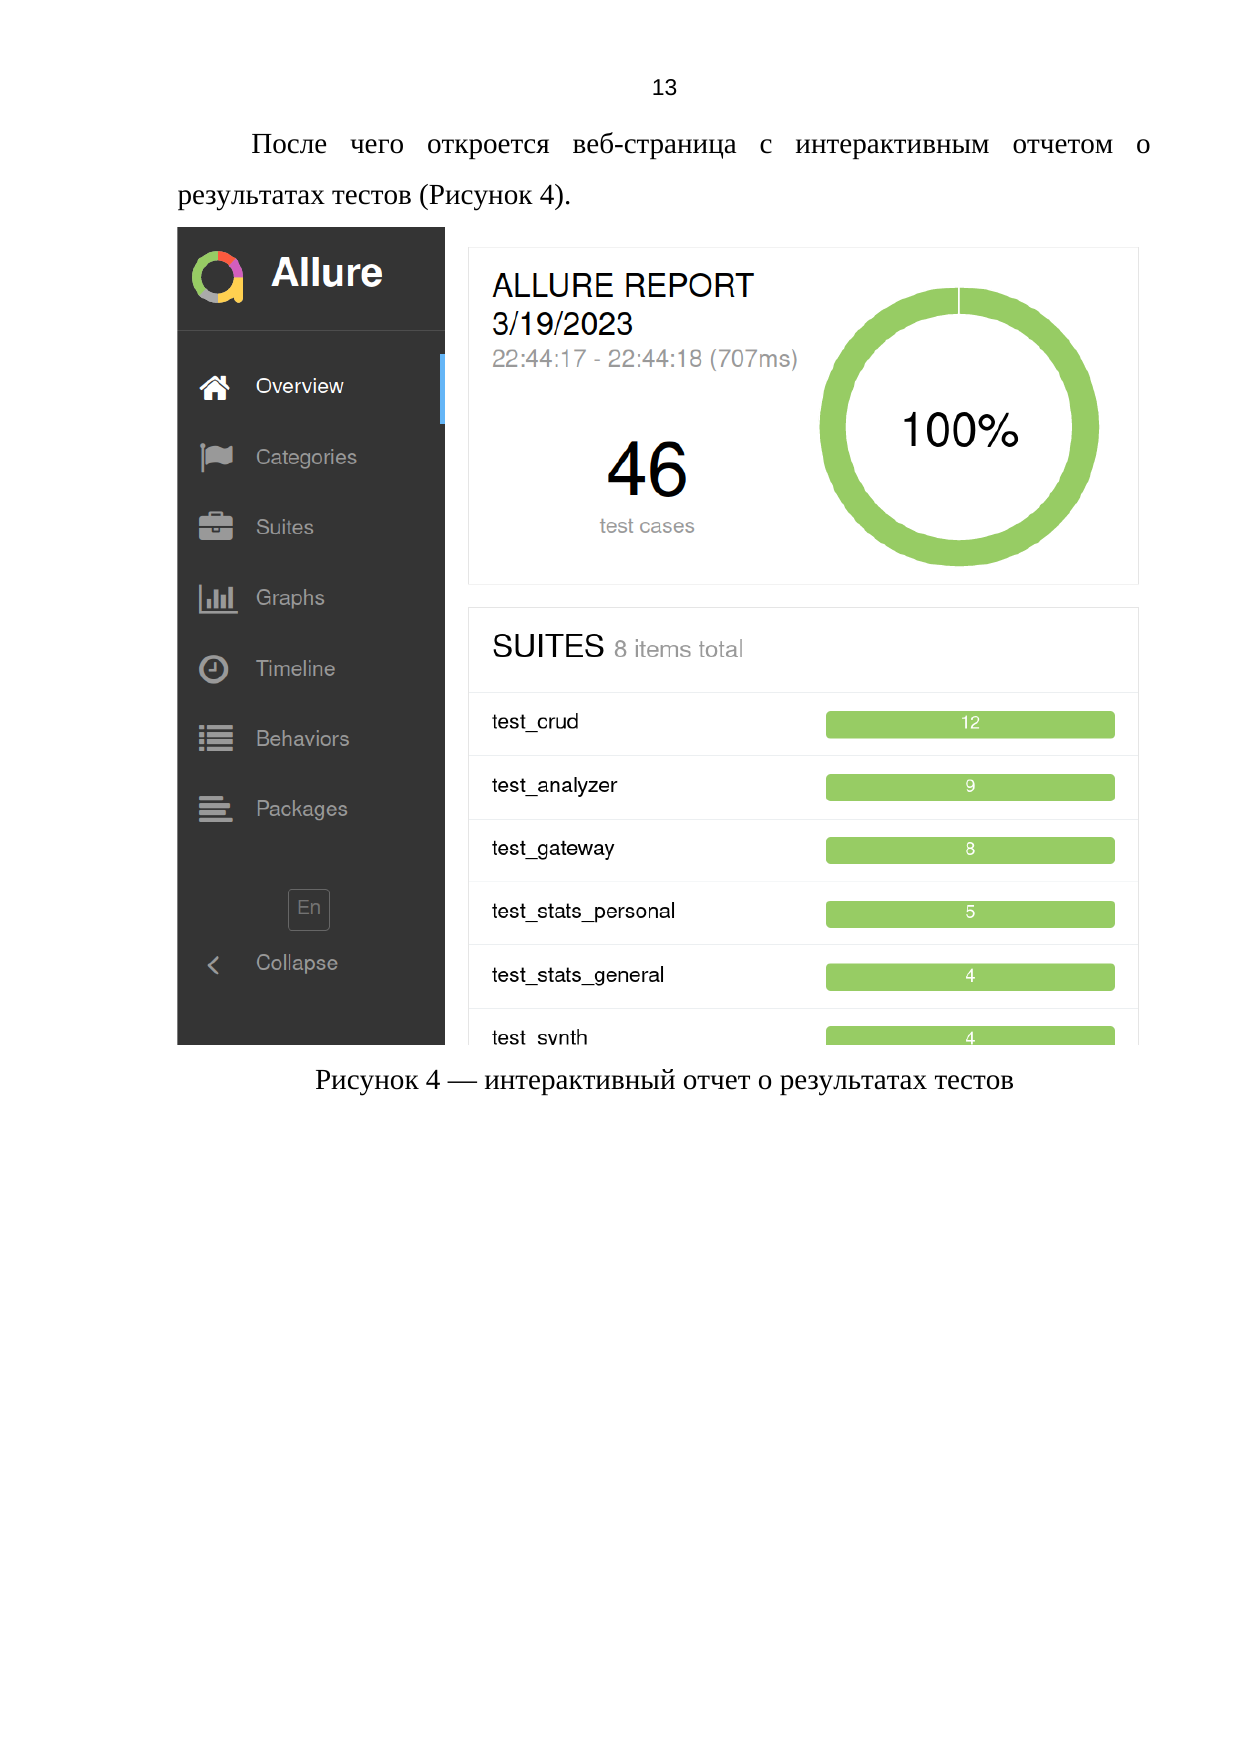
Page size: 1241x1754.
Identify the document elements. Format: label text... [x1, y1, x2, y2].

picture [177, 227, 1152, 1045]
text Рисунок 4 — интерактивный отчет о результатах тестов [177, 1062, 1152, 1095]
text После чего откроется веб-страница с интерактивным отчетом о результатах тестов (Рисунок 4). [177, 127, 1152, 210]
